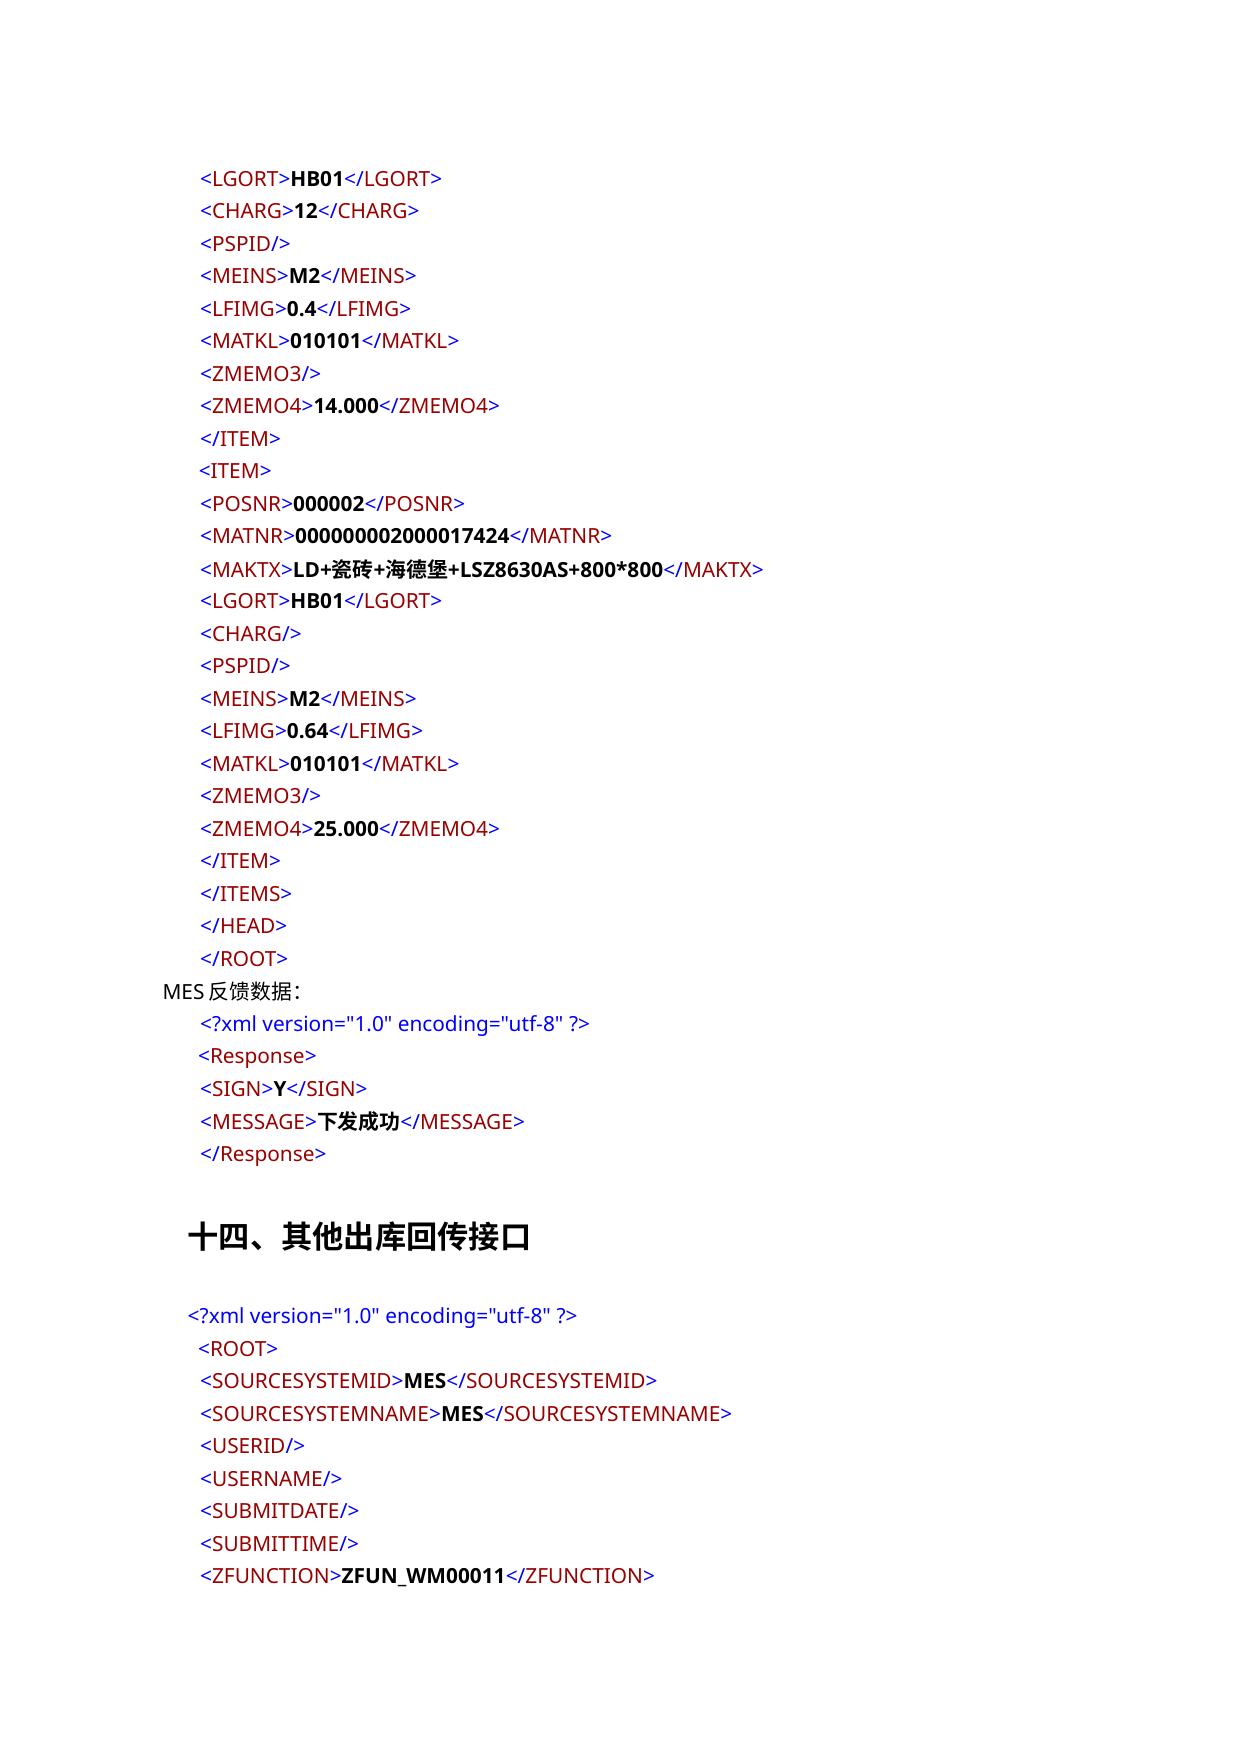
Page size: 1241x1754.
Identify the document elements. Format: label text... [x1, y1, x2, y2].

text <MATNR>000000002000017424</MATNR> [187, 519, 1053, 552]
text <CHARG/> [187, 617, 1053, 649]
text <USERNAME/> [187, 1462, 1053, 1494]
text <ZFUNCTION>ZFUN_WM00011</ZFUNCTION> [187, 1559, 1053, 1592]
text <MEINS>M2</MEINS> [187, 682, 1053, 714]
text </ITEMS> [187, 877, 1053, 909]
text <SUBMITDATE/> [187, 1494, 1053, 1527]
text <MEINS>M2</MEINS> [187, 259, 1053, 292]
text MES反馈数据： [162, 974, 1053, 1007]
text <ITEM> [187, 454, 1053, 487]
text <LGORT>HB01</LGORT> [187, 162, 1053, 194]
text <SOURCESYSTEMNAME>MES</SOURCESYSTEMNAME> [187, 1397, 1053, 1429]
text </ITEM> [187, 422, 1053, 454]
text <MAKTX>LD+瓷砖+海德堡+LSZ8630AS+800*800</MAKTX> [187, 552, 1053, 584]
text <SOURCESYSTEMID>MES</SOURCESYSTEMID> [187, 1364, 1053, 1397]
text <Response> [187, 1039, 1053, 1072]
text <ZMEMO4>14.000</ZMEMO4> [187, 389, 1053, 422]
text <POSNR>000002</POSNR> [187, 487, 1053, 519]
text <MESSAGE>下发成功</MESSAGE> [187, 1104, 1053, 1137]
text <PSPID/> [187, 649, 1053, 682]
text </HEAD> [187, 909, 1053, 942]
text <ZMEMO4>25.000</ZMEMO4> [187, 812, 1053, 844]
text <ZMEMO3/> [187, 357, 1053, 389]
text <?xml version="1.0" encoding="utf-8" ?> [187, 1007, 1053, 1039]
text </ROOT> [187, 942, 1053, 974]
text <SUBMITTIME/> [187, 1527, 1053, 1559]
text <LFIMG>0.64</LFIMG> [187, 714, 1053, 747]
text <LFIMG>0.4</LFIMG> [187, 292, 1053, 324]
text </Response> [187, 1137, 1053, 1169]
text <CHARG>12</CHARG> [187, 194, 1053, 227]
text <MATKL>010101</MATKL> [187, 324, 1053, 357]
text <USERID/> [187, 1429, 1053, 1462]
text <MATKL>010101</MATKL> [187, 747, 1053, 779]
subtitle 十四、其他出库回传接口 [187, 1202, 1053, 1267]
text <?xml version="1.0" encoding="utf-8" ?> [187, 1299, 1053, 1332]
text <ROOT> [187, 1332, 1053, 1364]
text <LGORT>HB01</LGORT> [187, 584, 1053, 617]
text </ITEM> [187, 844, 1053, 877]
text <ZMEMO3/> [187, 779, 1053, 812]
text <SIGN>Y</SIGN> [187, 1072, 1053, 1104]
text <PSPID/> [187, 227, 1053, 259]
